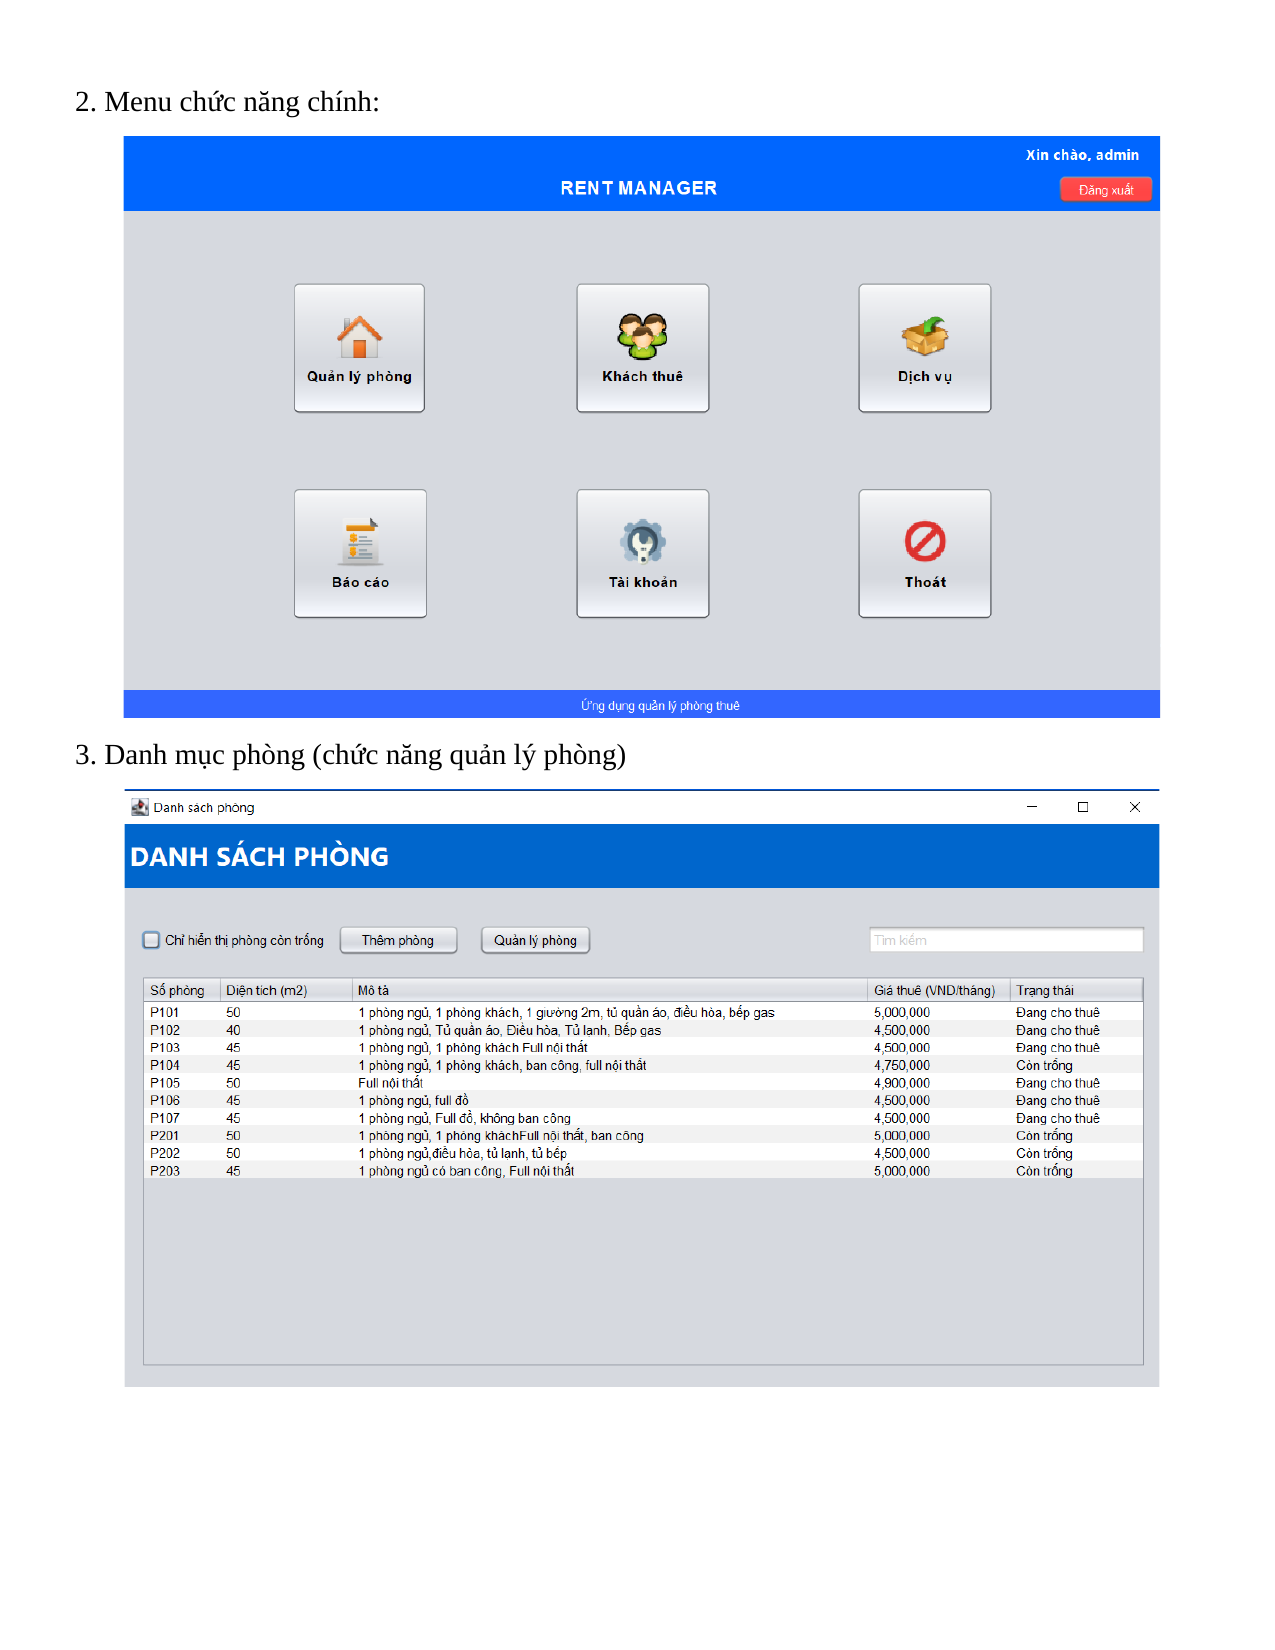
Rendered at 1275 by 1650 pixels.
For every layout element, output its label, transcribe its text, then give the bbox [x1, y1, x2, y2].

text 3. Danh mục phòng (chức năng quản lý phòng) [75, 737, 1209, 770]
picture [124, 789, 1160, 1387]
picture [123, 136, 1161, 718]
text 2. Menu chức năng chính: [75, 84, 1209, 117]
